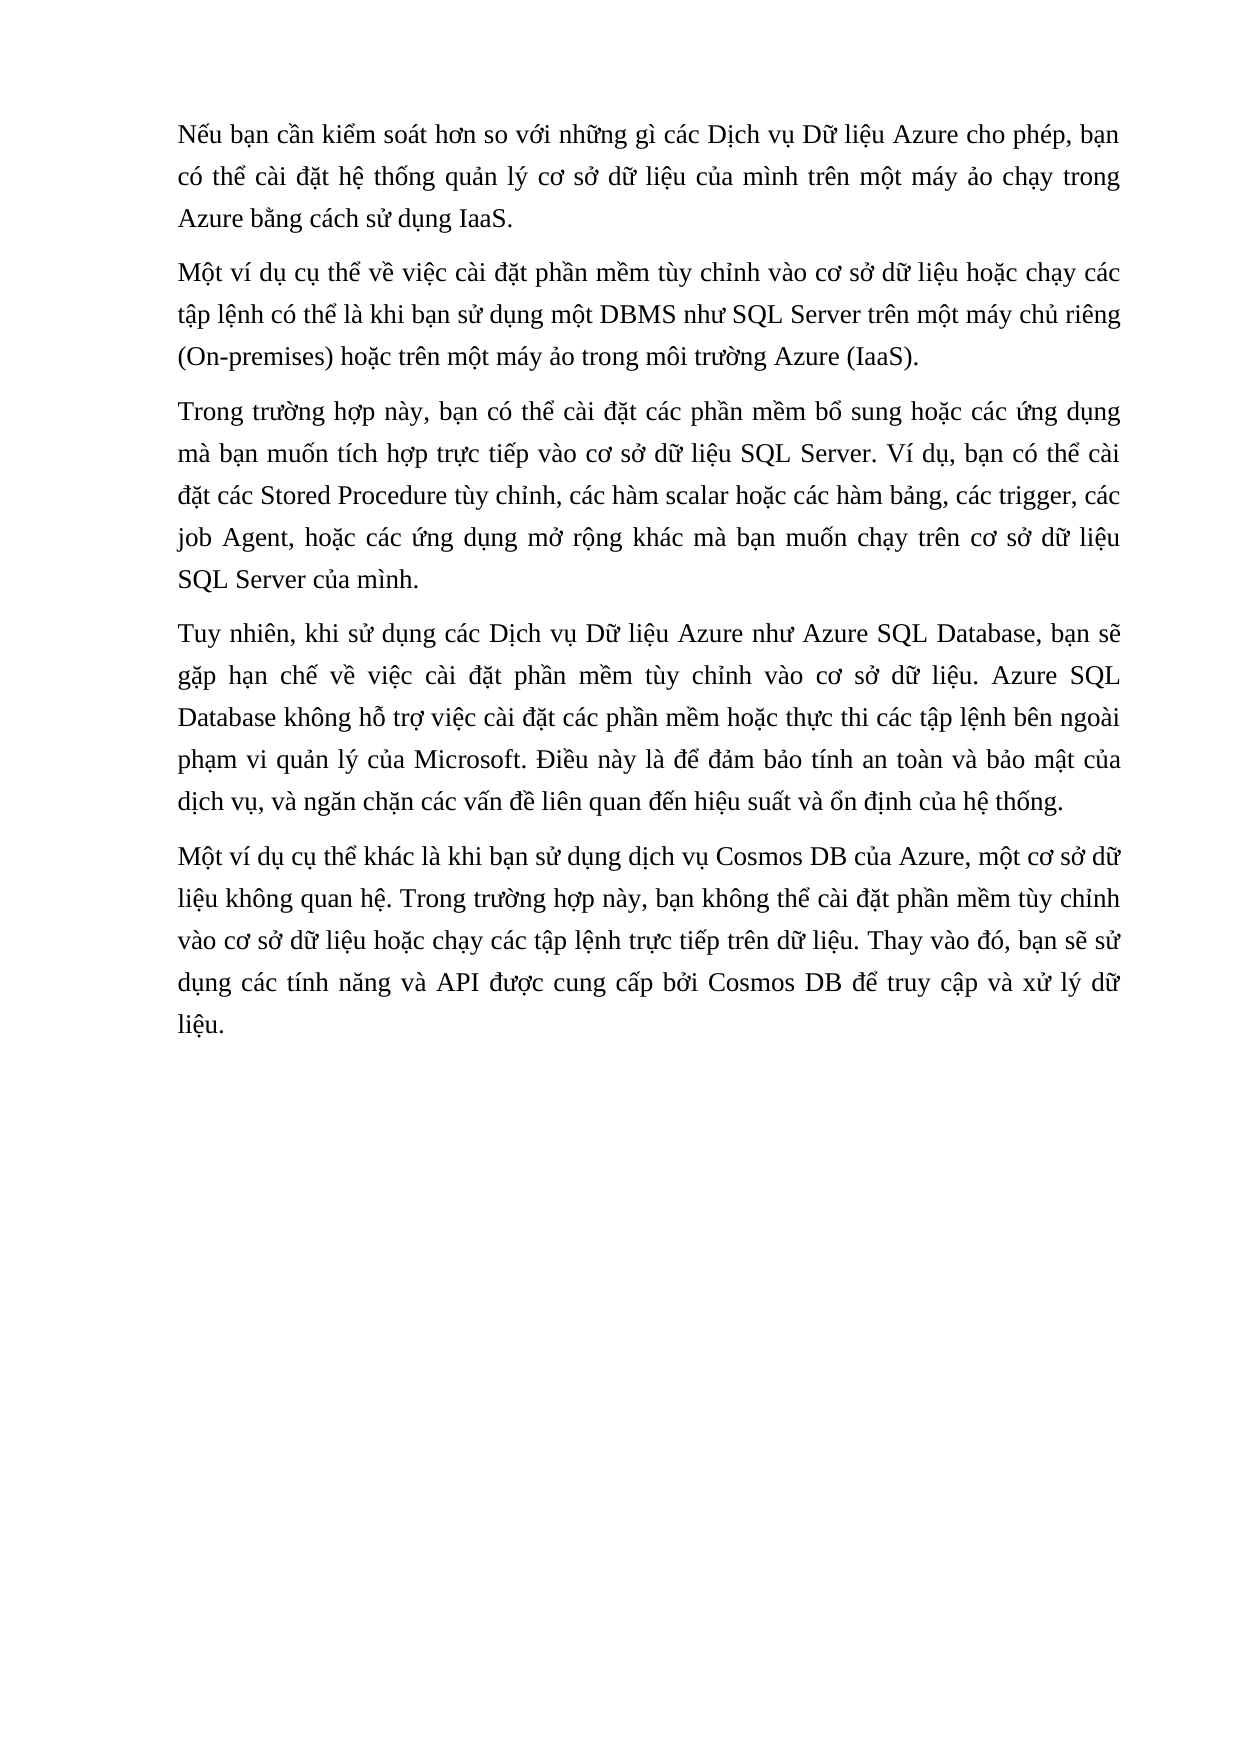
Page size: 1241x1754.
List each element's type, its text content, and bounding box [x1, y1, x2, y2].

text Trong trường hợp này, bạn có thể cài đặt các phần mềm bổ sung hoặc các ứng dụng mà bạn muốn tích hợp trực tiếp vào cơ sở dữ liệu SQL Server. Ví dụ, bạn có thể cài đặt các Stored Procedure tùy chỉnh, các hàm scalar hoặc các hàm bảng, các trigger, các job Agent, hoặc các ứng dụng mở rộng khác mà bạn muốn chạy trên cơ sở dữ liệu SQL Server của mình. [177, 395, 1122, 594]
text Nếu bạn cần kiểm soát hơn so với những gì các Dịch vụ Dữ liệu Azure cho phép, bạn có thể cài đặt hệ thống quản lý cơ sở dữ liệu của mình trên một máy ảo chạy trong Azure bằng cách sử dụng IaaS. [177, 118, 1122, 233]
text Một ví dụ cụ thể về việc cài đặt phần mềm tùy chỉnh vào cơ sở dữ liệu hoặc chạy các tập lệnh có thể là khi bạn sử dụng một DBMS như SQL Server trên một máy chủ riêng (On-premises) hoặc trên một máy ảo trong môi trường Azure (IaaS). [177, 257, 1122, 372]
text Tuy nhiên, khi sử dụng các Dịch vụ Dữ liệu Azure như Azure SQL Database, bạn sẽ gặp hạn chế về việc cài đặt phần mềm tùy chỉnh vào cơ sở dữ liệu. Azure SQL Database không hỗ trợ việc cài đặt các phần mềm hoặc thực thi các tập lệnh bên ngoài phạm vi quản lý của Microsoft. Điều này là để đảm bảo tính an toàn và bảo mật của dịch vụ, và ngăn chặn các vấn đề liên quan đến hiệu suất và ổn định của hệ thống. [177, 617, 1122, 816]
text Một ví dụ cụ thể khác là khi bạn sử dụng dịch vụ Cosmos DB của Azure, một cơ sở dữ liệu không quan hệ. Trong trường hợp này, bạn không thể cài đặt phần mềm tùy chỉnh vào cơ sở dữ liệu hoặc chạy các tập lệnh trực tiếp trên dữ liệu. Thay vào đó, bạn sẽ sử dụng các tính năng và API được cung cấp bởi Cosmos DB để truy cập và xử lý dữ liệu. [177, 840, 1122, 1039]
